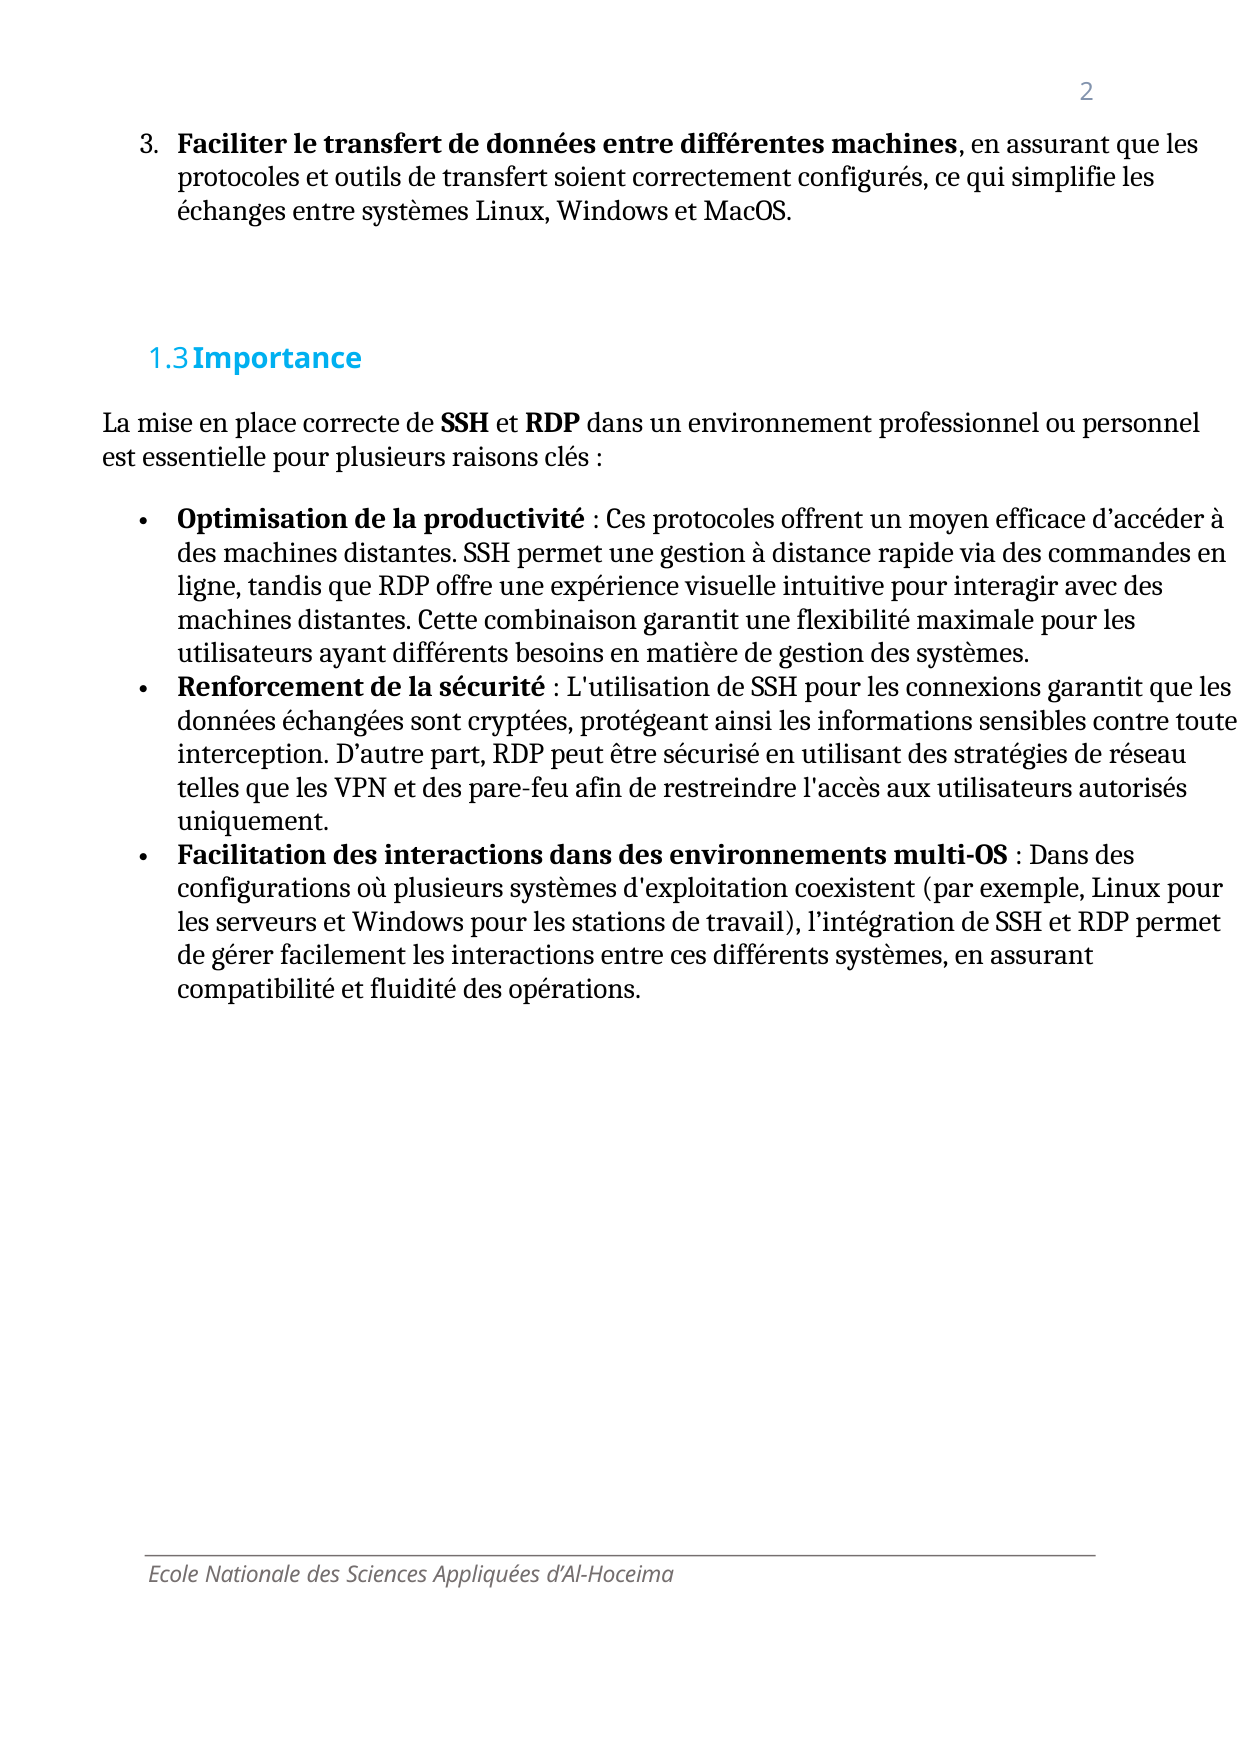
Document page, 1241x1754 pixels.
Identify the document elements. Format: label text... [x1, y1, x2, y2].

list Faciliter le transfert de données entre différentes machines, en assurant que les protocoles et outils de transfert soient correctement configurés, ce qui simplifie les échanges entre systèmes Linux, Windows et MacOS. [139, 127, 1240, 228]
text La mise en place correcte de SSH et RDP dans un environnement professionnel ou personnel est essentielle pour plusieurs raisons clés : [102, 406, 1240, 473]
list Importance [148, 337, 1240, 377]
list Optimisation de la productivité : Ces protocoles offrent un moyen efficace d’accéder à des machines distantes. SSH permet une gestion à distance rapide via des commandes en ligne, tandis que RDP offre une expérience visuelle intuitive pour interagir avec des machines distantes. Cette combinaison garantit une flexibilité maximale pour les utilisateurs ayant différents besoins en matière de gestion des systèmes. [139, 502, 1240, 670]
list Renforcement de la sécurité : L'utilisation de SSH pour les connexions garantit que les données échangées sont cryptées, protégeant ainsi les informations sensibles contre toute interception. D’autre part, RDP peut être sécurisé en utilisant des stratégies de réseau telles que les VPN et des pare-feu afin de restreindre l'accès aux utilisateurs autorisés uniquement. [139, 699, 1240, 867]
list Facilitation des interactions dans des environnements multi-OS : Dans des configurations où plusieurs systèmes d'exploitation coexistent (par exemple, Linux pour les serveurs et Windows pour les stations de travail), l’intégration de SSH et RDP permet de gérer facilement les interactions entre ces différents systèmes, en assurant compatibilité et fluidité des opérations. [139, 896, 1240, 1064]
